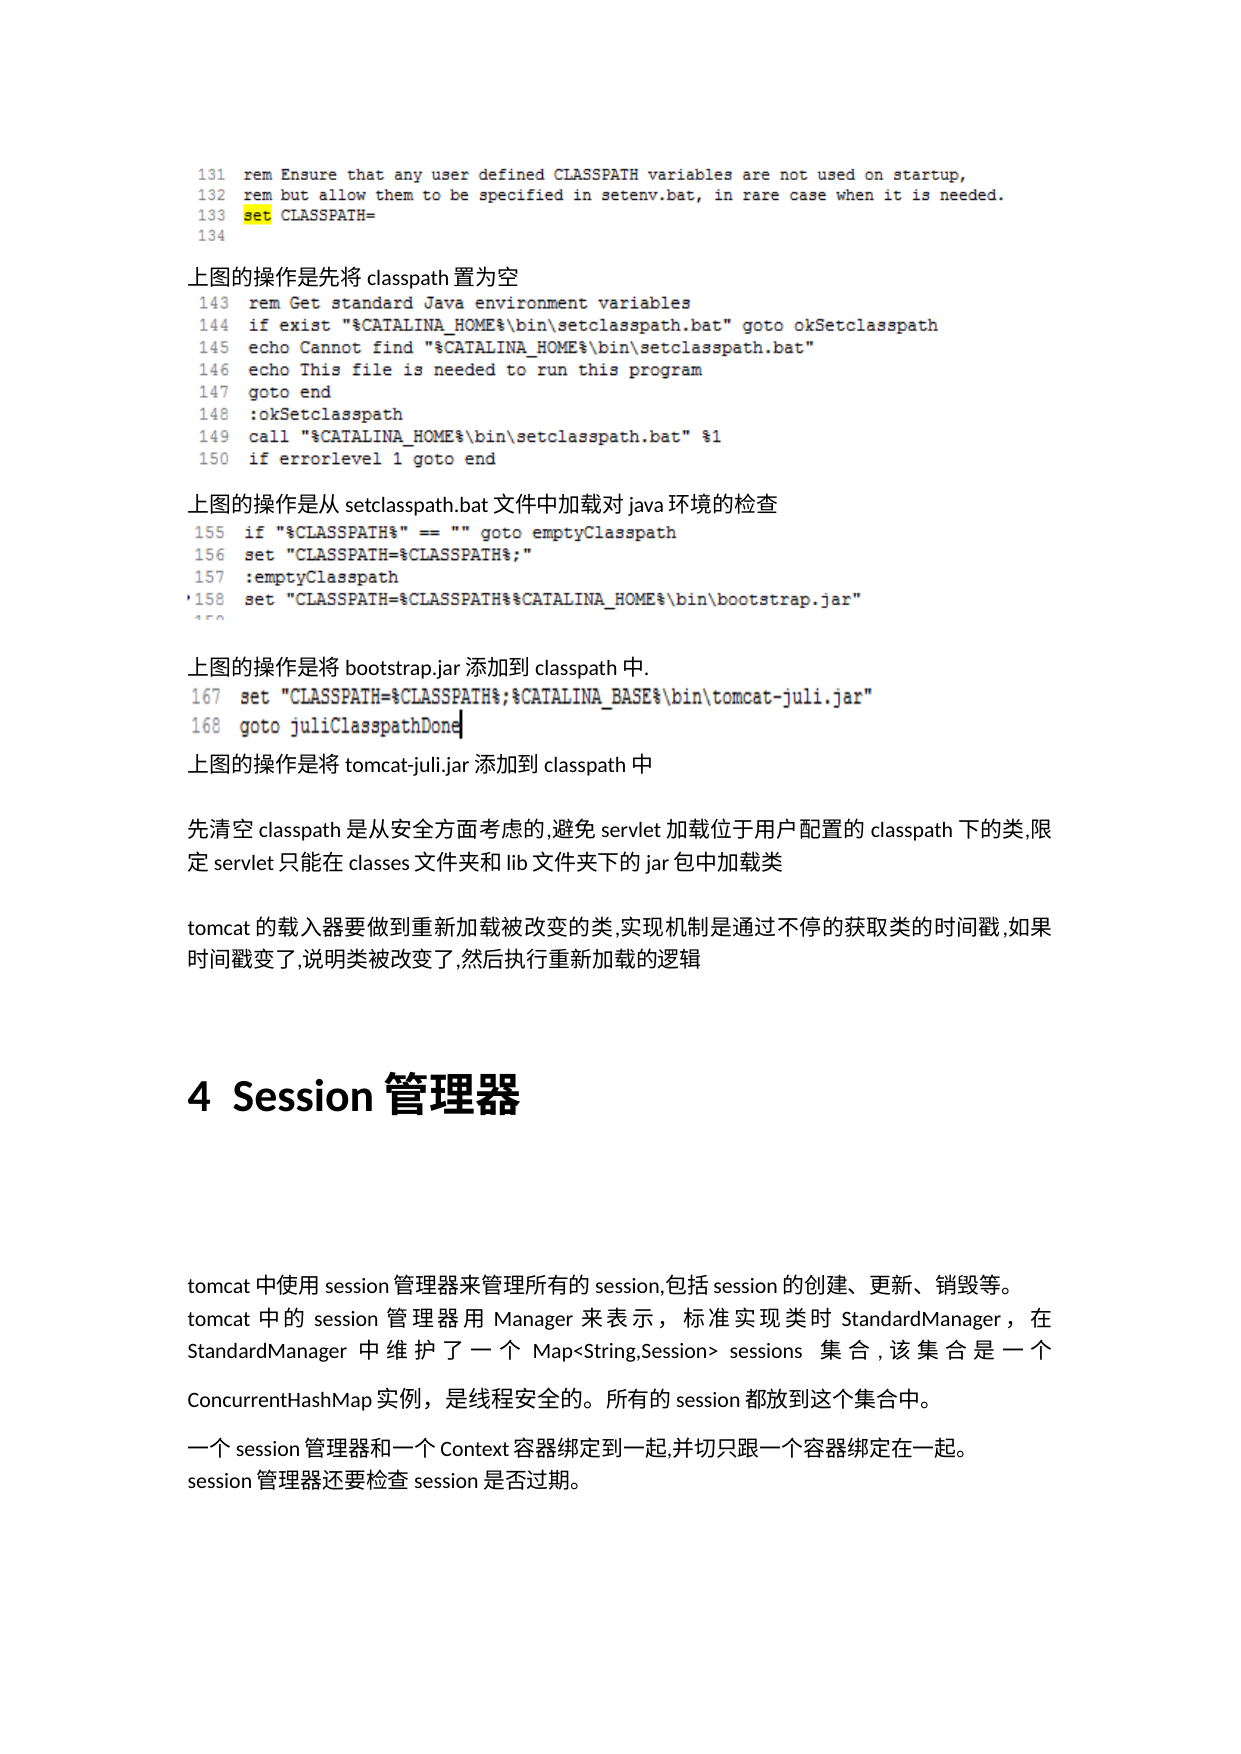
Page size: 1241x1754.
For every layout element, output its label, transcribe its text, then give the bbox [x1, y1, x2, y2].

picture [187, 682, 1051, 745]
text tomcat中使用session管理器来管理所有的session,包括session的创建、更新、销毁等。 [187, 1268, 1053, 1300]
picture [187, 162, 1053, 245]
text tomcat中的session管理器用Manager来表示，标准实现类时StandardManager，在StandardManager中维护了一个Map<String,Session> sessions 集合,该集合是一个ConcurrentHashMap实例，是线程安全的。所有的session都放到这个集合中。 [187, 1300, 1053, 1430]
picture [187, 519, 1053, 620]
text 上图的操作是从setclasspath.bat文件中加载对java环境的检查 [187, 487, 1053, 519]
text 上图的操作是将tomcat-juli.jar添加到classpath中 [187, 747, 1053, 779]
text tomcat的载入器要做到重新加载被改变的类,实现机制是通过不停的获取类的时间戳,如果时间戳变了,说明类被改变了,然后执行重新加载的逻辑 [187, 909, 1053, 974]
text 上图的操作是先将classpath置为空 [187, 259, 1053, 292]
subtitle Session管理器 [187, 1042, 1053, 1140]
text 先清空classpath是从安全方面考虑的,避免servlet加载位于用户配置的classpath下的类,限定servlet只能在classes文件夹和lib文件夹下的jar包中加载类 [187, 812, 1053, 877]
picture [187, 292, 1053, 472]
text 一个session管理器和一个Context容器绑定到一起,并切只跟一个容器绑定在一起。 [187, 1430, 1053, 1463]
text session管理器还要检查session是否过期。 [187, 1463, 1053, 1495]
text 上图的操作是将bootstrap.jar添加到classpath中. [187, 649, 1053, 682]
